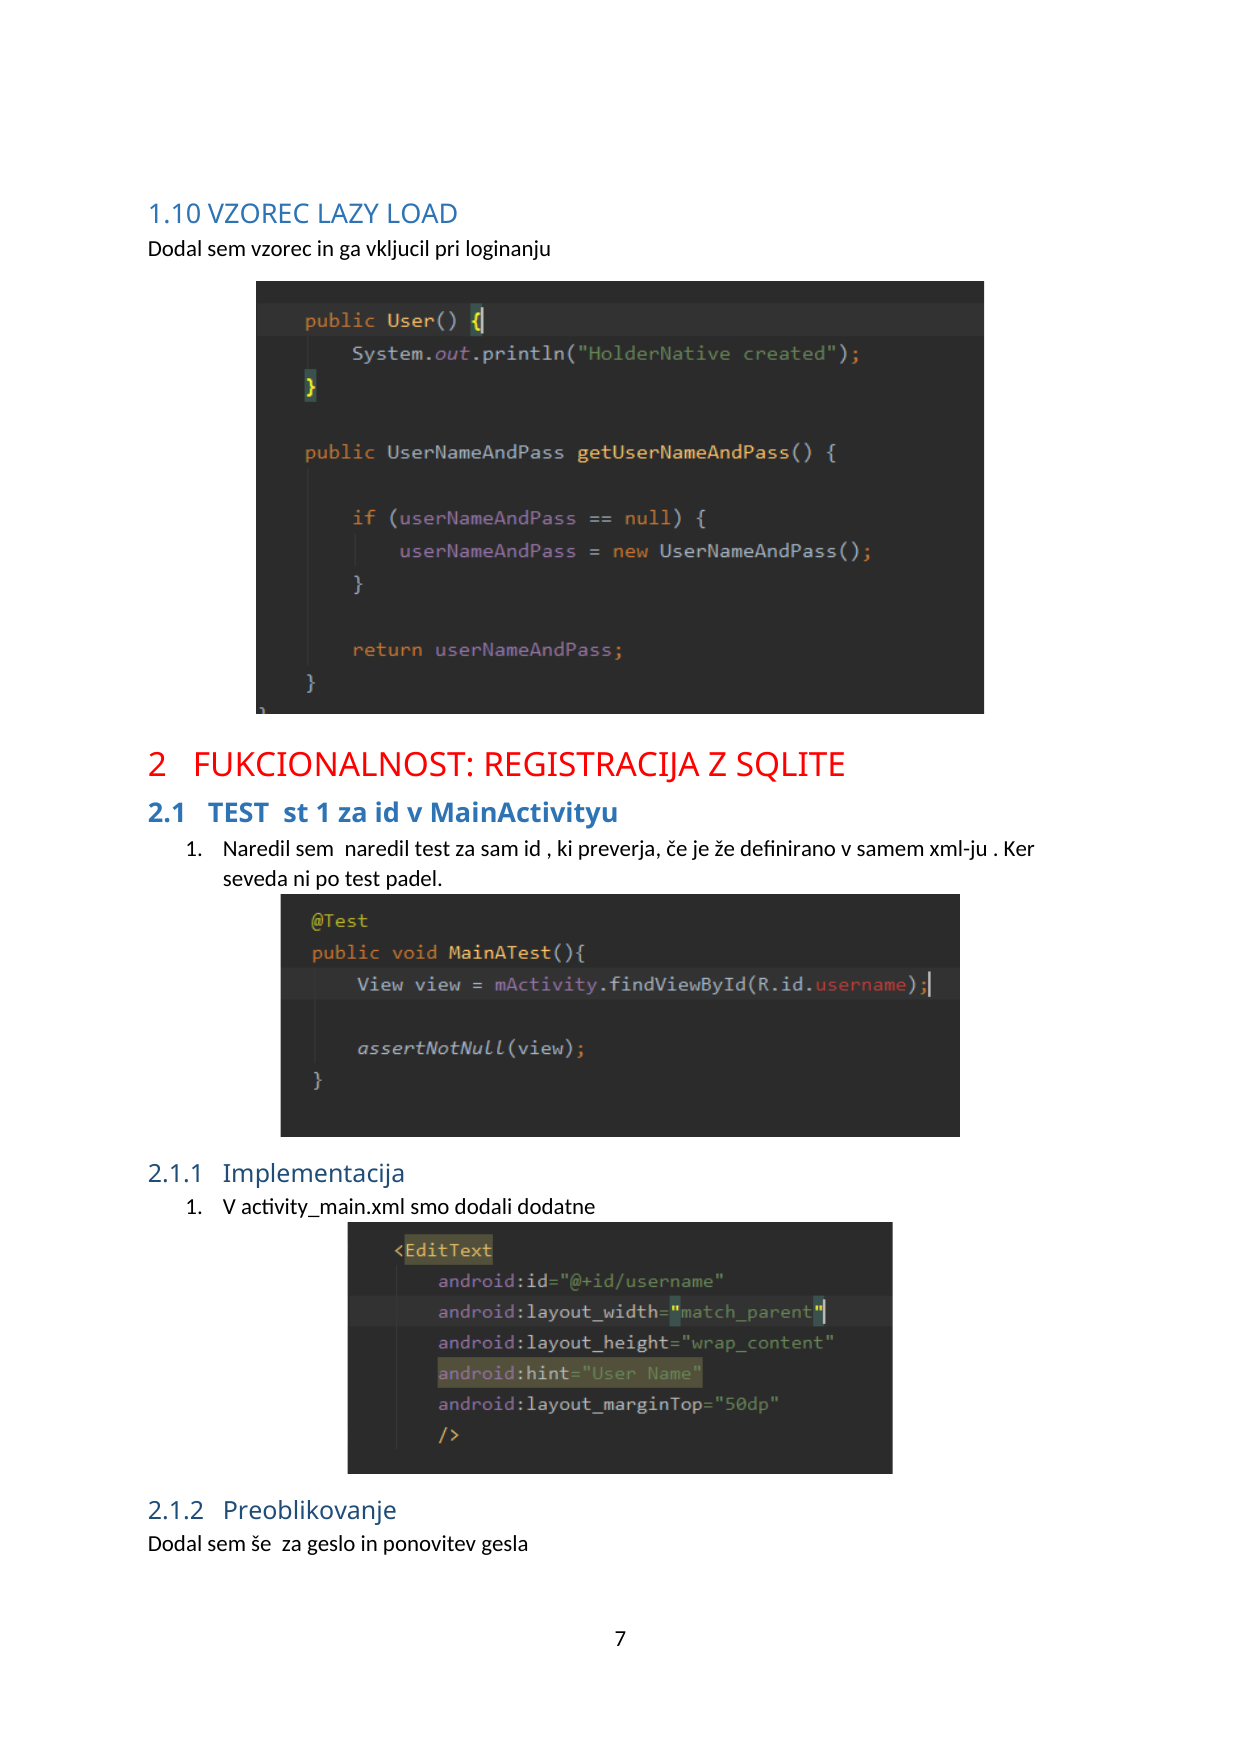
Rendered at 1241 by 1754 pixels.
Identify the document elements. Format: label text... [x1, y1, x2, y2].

subtitle FUKCIONALNOST: REGISTRACIJA Z SQLITE [148, 741, 1093, 786]
picture [280, 894, 960, 1137]
picture [347, 1222, 893, 1474]
picture [256, 281, 985, 714]
text Dodal sem vzorec in ga vkljucil pri loginanju [148, 234, 1093, 262]
subtitle TEST st 1 za id v MainActivityu [148, 794, 1093, 831]
text Dodal sem še za geslo in ponovitev gesla [148, 1529, 1093, 1557]
list V activity_main.xml smo dodali dodatne [185, 1192, 1093, 1220]
subtitle Preoblikovanje [148, 1492, 1093, 1526]
subtitle Implementacija [148, 1156, 1093, 1189]
subtitle VZOREC LAZY LOAD [148, 194, 1093, 231]
list Naredil sem naredil test za sam id , ki preverja, če je že definirano v samem xml-ju . Ker seveda ni po test padel. [185, 834, 1093, 892]
